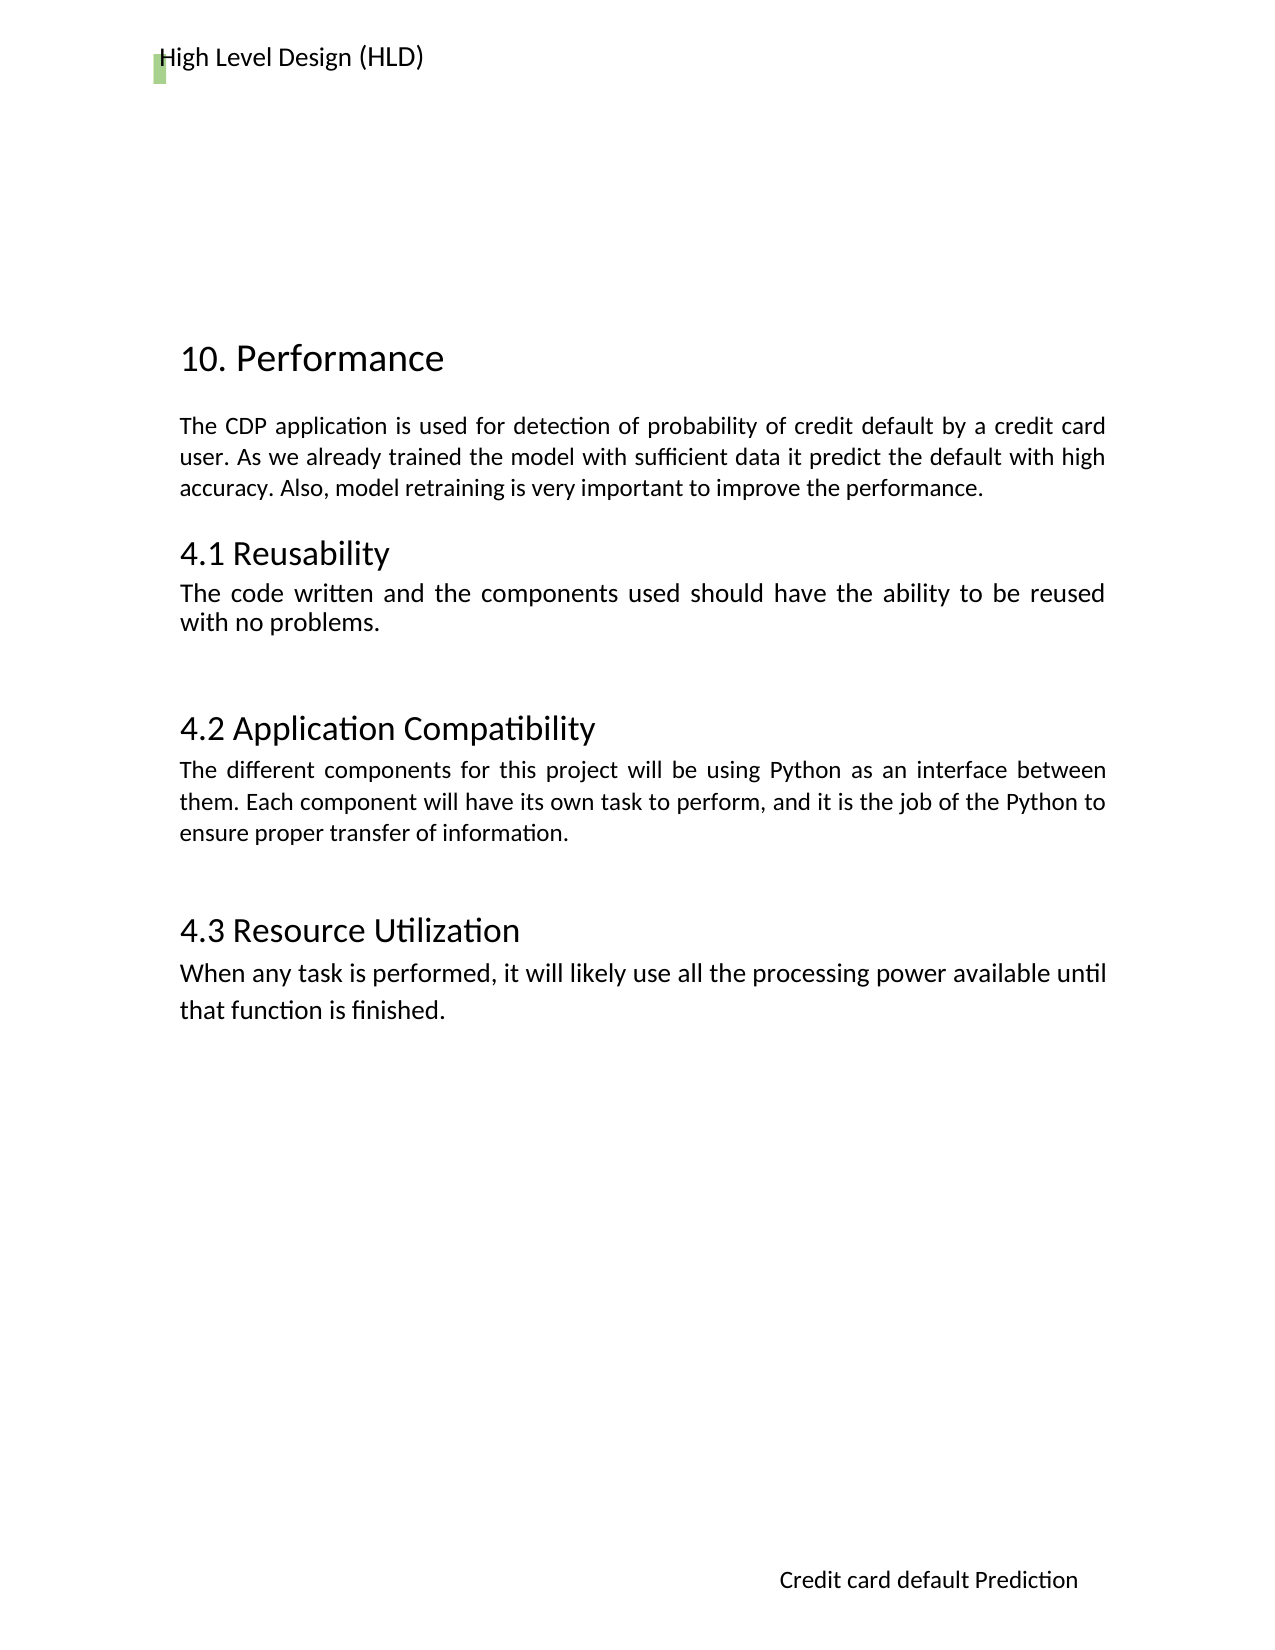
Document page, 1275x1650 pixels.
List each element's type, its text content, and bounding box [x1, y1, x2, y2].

text The different components for this project will be using Python as an interface between them. Each component will have its own task to perform, and it is the job of the Python to ensure proper transfer of information. [179, 754, 1108, 847]
text 4. Performance [179, 333, 1109, 381]
text The code written and the components used should have the ability to be reused with no problems. [180, 579, 1108, 639]
subtitle 4.1 Reusability [180, 531, 1109, 574]
text When any task is performed, it will likely use all the processing power available until that function is finished. [179, 956, 1108, 1026]
subtitle 4.3 Resource Utilization [180, 908, 1109, 952]
text The CDP application is used for detection of probability of credit default by a credit card user. As we already trained the model with sufficient data it predict the default with high accuracy. Also, model retraining is very important to improve the performance. [179, 410, 1108, 503]
subtitle 4.2 Application Compatibility [180, 706, 1109, 749]
picture [153, 54, 167, 84]
